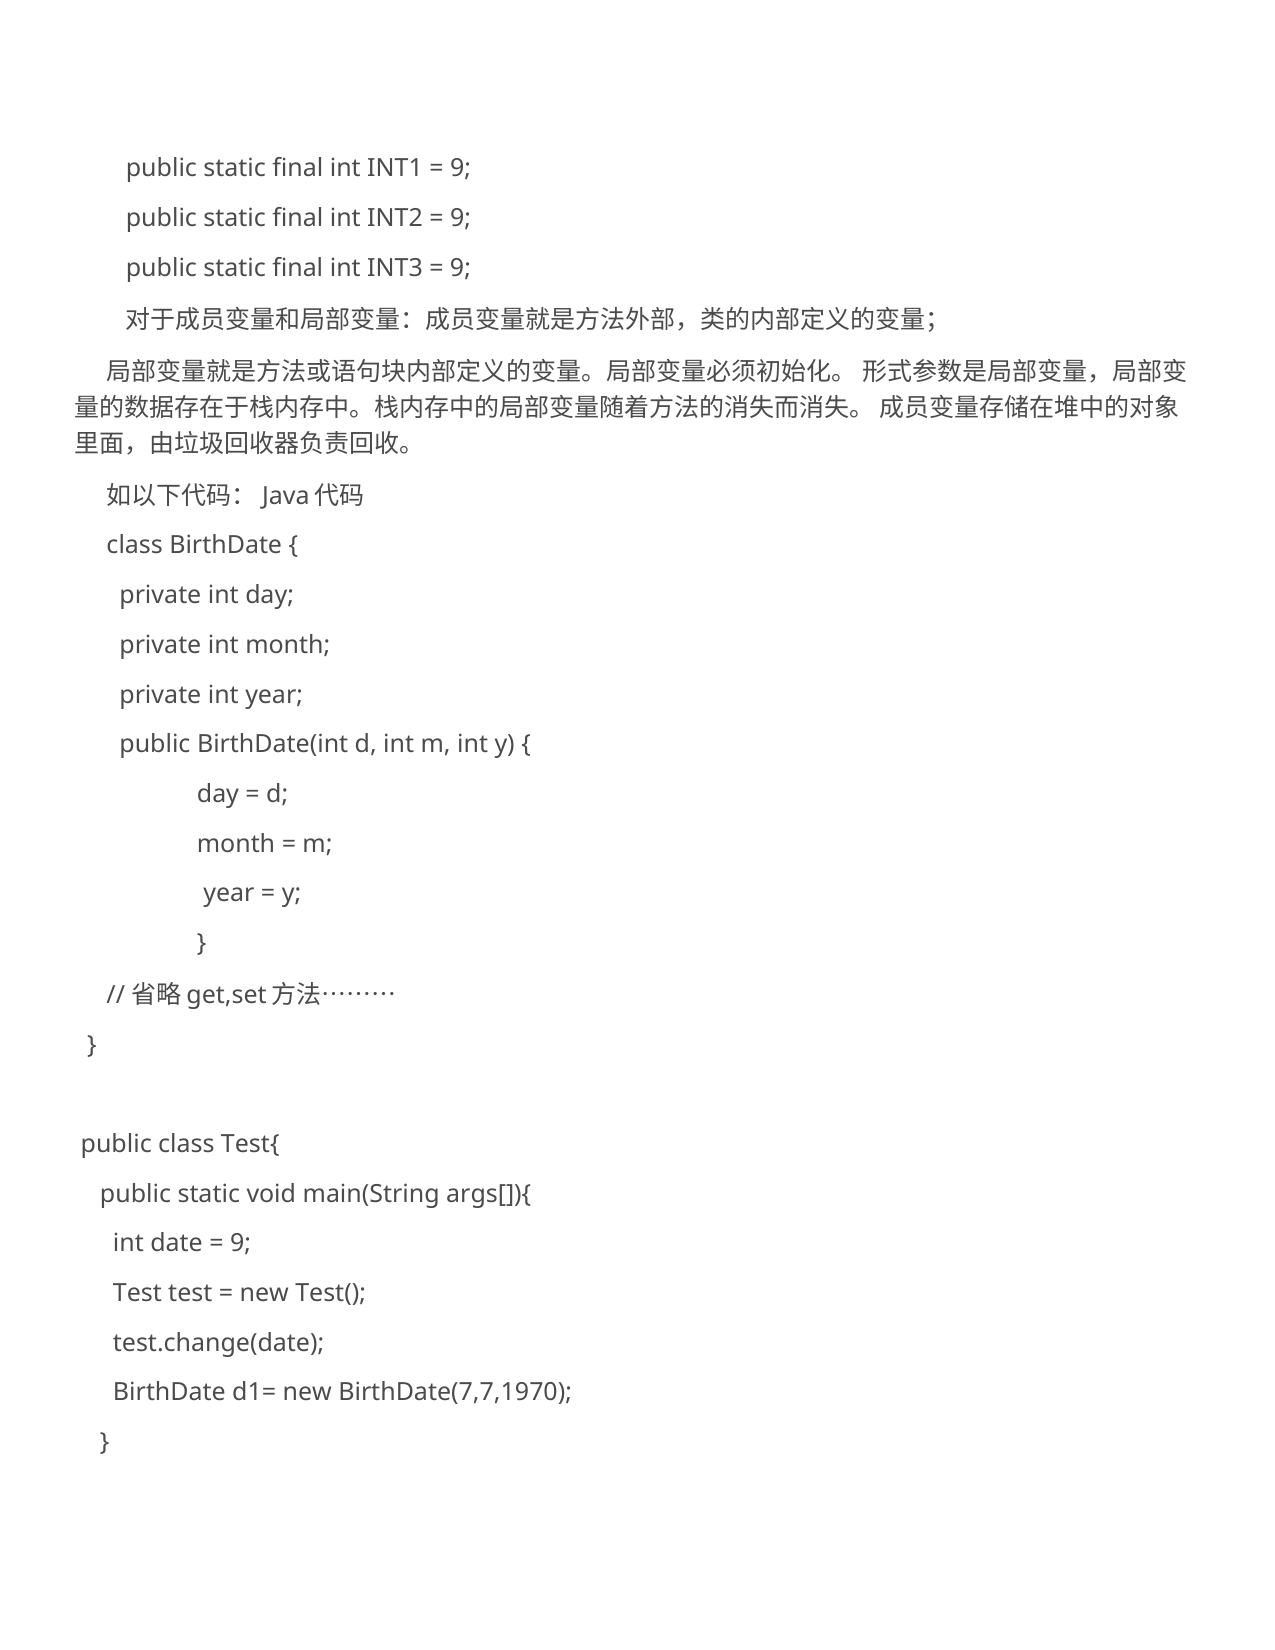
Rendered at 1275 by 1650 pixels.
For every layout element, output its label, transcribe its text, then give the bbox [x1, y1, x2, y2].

text private int day; [74, 577, 1196, 611]
text 对于成员变量和局部变量：成员变量就是方法外部，类的内部定义的变量； [74, 299, 1196, 335]
text Test test = new Test(); [74, 1275, 1196, 1309]
text test.change(date); [74, 1324, 1196, 1358]
text public BirthDate(int d, int m, int y) { [74, 726, 1196, 760]
text } [74, 925, 1196, 959]
text day = d; [74, 776, 1196, 810]
text public static final int INT1 = 9; [74, 150, 1196, 184]
text 如以下代码： Java代码 [74, 475, 1196, 512]
text public class Test{ [74, 1126, 1196, 1160]
text month = m; [74, 825, 1196, 859]
text public static final int INT3 = 9; [74, 249, 1196, 283]
text int date = 9; [74, 1225, 1196, 1259]
text private int year; [74, 676, 1196, 710]
text } [74, 1424, 1196, 1458]
text 局部变量就是方法或语句块内部定义的变量。局部变量必须初始化。 形式参数是局部变量，局部变量的数据存在于栈内存中。栈内存中的局部变量随着方法的消失而消失。 成员变量存储在堆中的对象里面，由垃圾回收器负责回收。 [74, 351, 1196, 460]
text public static final int INT2 = 9; [74, 200, 1196, 234]
text } [74, 1026, 1196, 1060]
text private int month; [74, 627, 1196, 661]
text year = y; [74, 875, 1196, 909]
text BirthDate d1= new BirthDate(7,7,1970); [74, 1374, 1196, 1408]
text class BirthDate { [74, 527, 1196, 561]
text // 省略get,set方法……… [74, 974, 1196, 1011]
text public static void main(String args[]){ [74, 1175, 1196, 1209]
